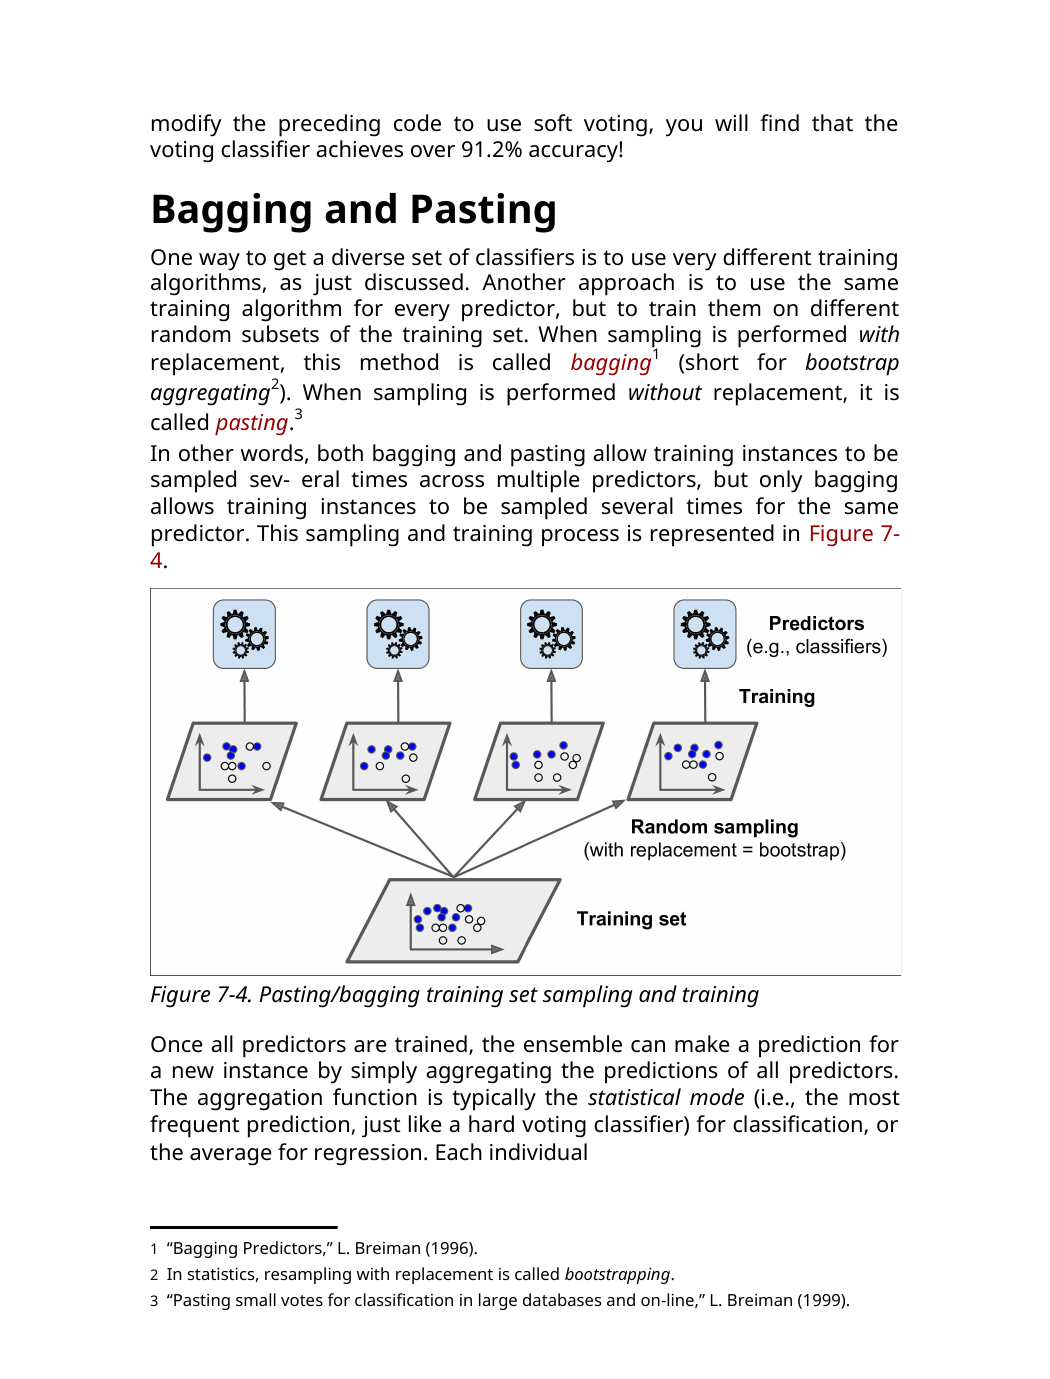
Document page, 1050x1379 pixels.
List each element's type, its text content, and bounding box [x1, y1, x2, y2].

text Bagging and Pasting [150, 181, 900, 235]
list “Bagging Predictors,” L. Breiman (1996). [150, 1236, 900, 1259]
text In other words, both bagging and pasting allow training instances to be sampled sev‐ eral times across multiple predictors, but only bagging allows training instances to be sampled several times for the same predictor. This sampling and training process is represented in Figure 7-4. [150, 439, 900, 575]
list In statistics, resampling with replacement is called bootstrapping. [150, 1263, 900, 1285]
text One way to get a diverse set of classifiers is to use very different training algorithms, as just discussed. Another approach is to use the same training algorithm for every predictor, but to train them on different random subsets of the training set. When sampling is performed with replacement, this method is called bagging1 (short for bootstrap aggregating2). When sampling is performed without replacement, it is called pasting.3 [150, 245, 900, 437]
picture [150, 588, 902, 976]
list “Pasting small votes for classification in large databases and on-line,” L. Breiman (1999). [150, 1289, 900, 1312]
text Figure 7-4. Pasting/bagging training set sampling and training [150, 979, 900, 1008]
text Once all predictors are trained, the ensemble can make a prediction for a new instance by simply aggregating the predictions of all predictors. The aggregation function is typically the statistical mode (i.e., the most frequent prediction, just like a hard voting classifier) for classification, or the average for regression. Each individual [150, 1030, 900, 1166]
text modify the preceding code to use soft voting, you will find that the voting classifier achieves over 91.2% accuracy! [150, 109, 900, 164]
